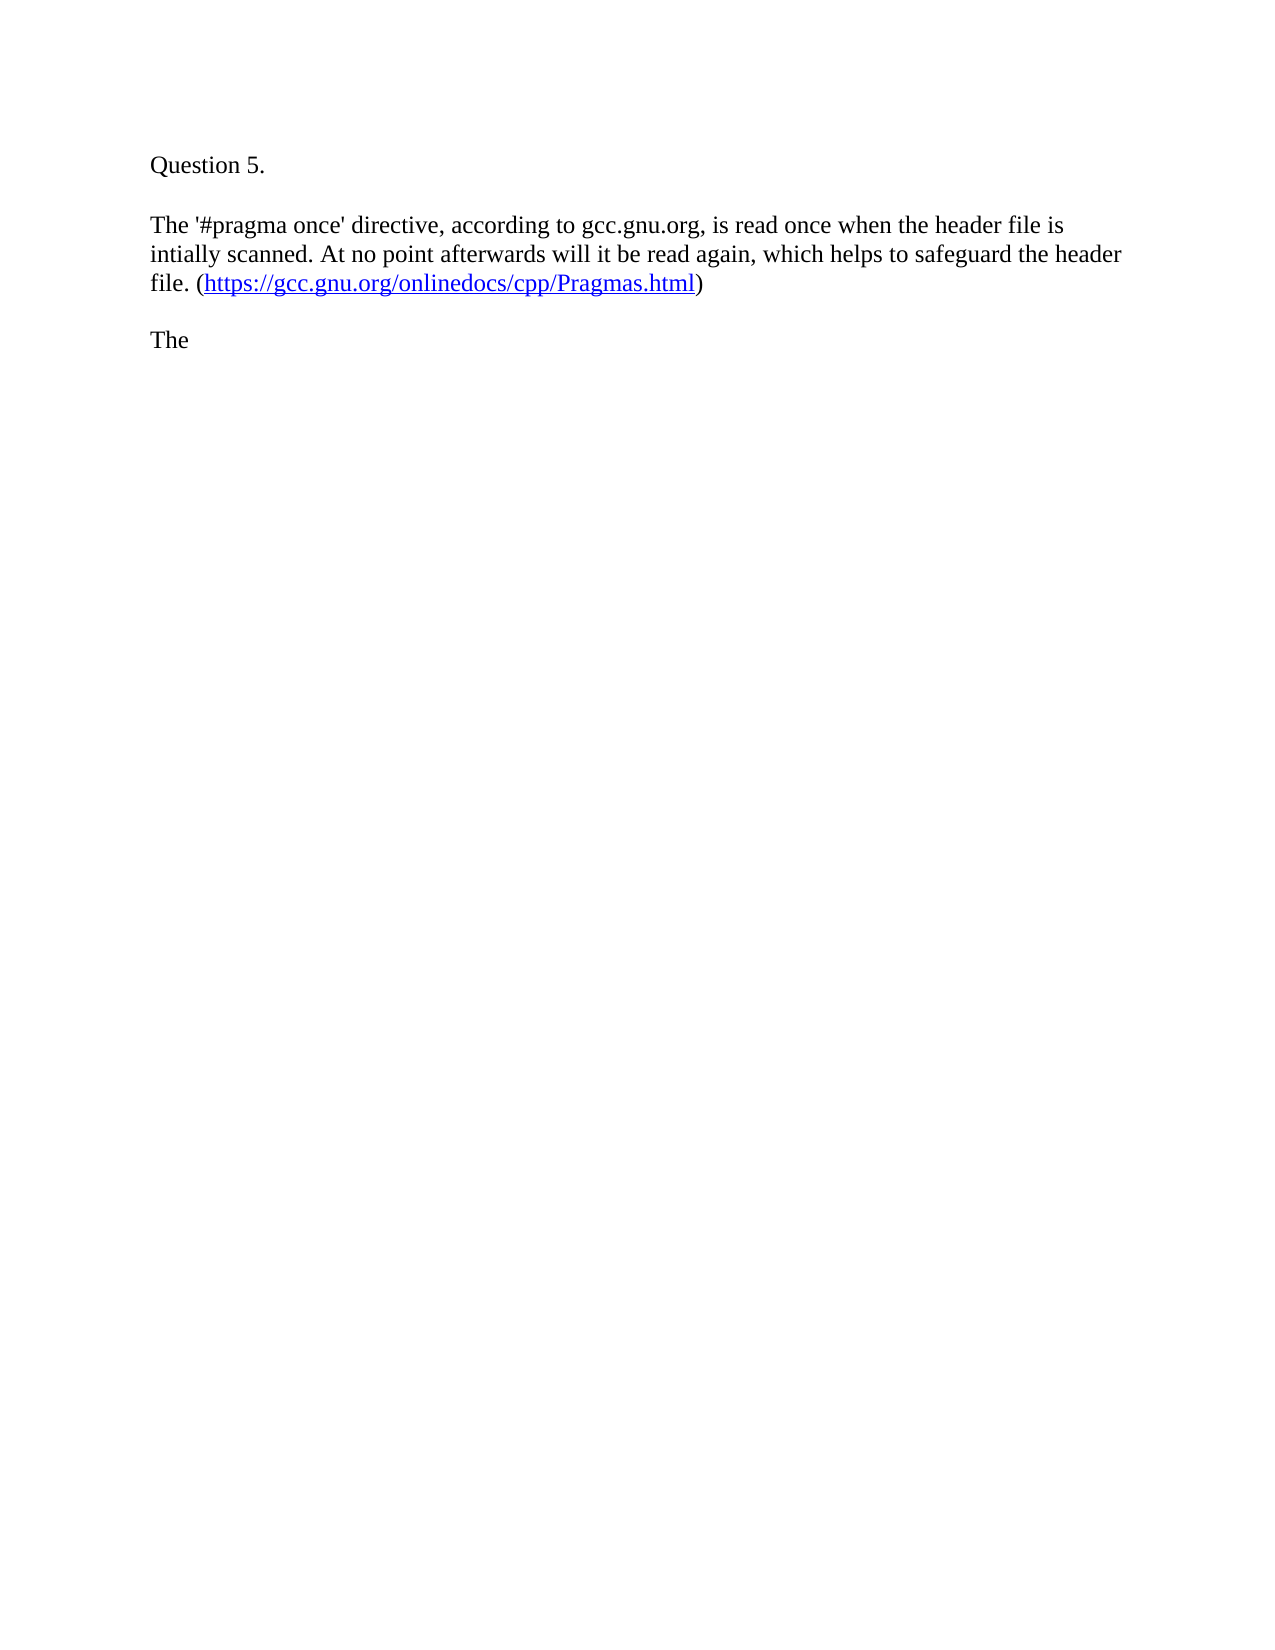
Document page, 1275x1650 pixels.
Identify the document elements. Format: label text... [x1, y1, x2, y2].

text The [150, 326, 1125, 354]
text Question 5. [150, 150, 1125, 179]
text The '#pragma once' directive, according to gcc.gnu.org, is read once when the header file is intially scanned. At no point afterwards will it be read again, which helps to safeguard the header file. (https://gcc.gnu.org/onlinedocs/cpp/Pragmas.html) [150, 210, 1125, 296]
